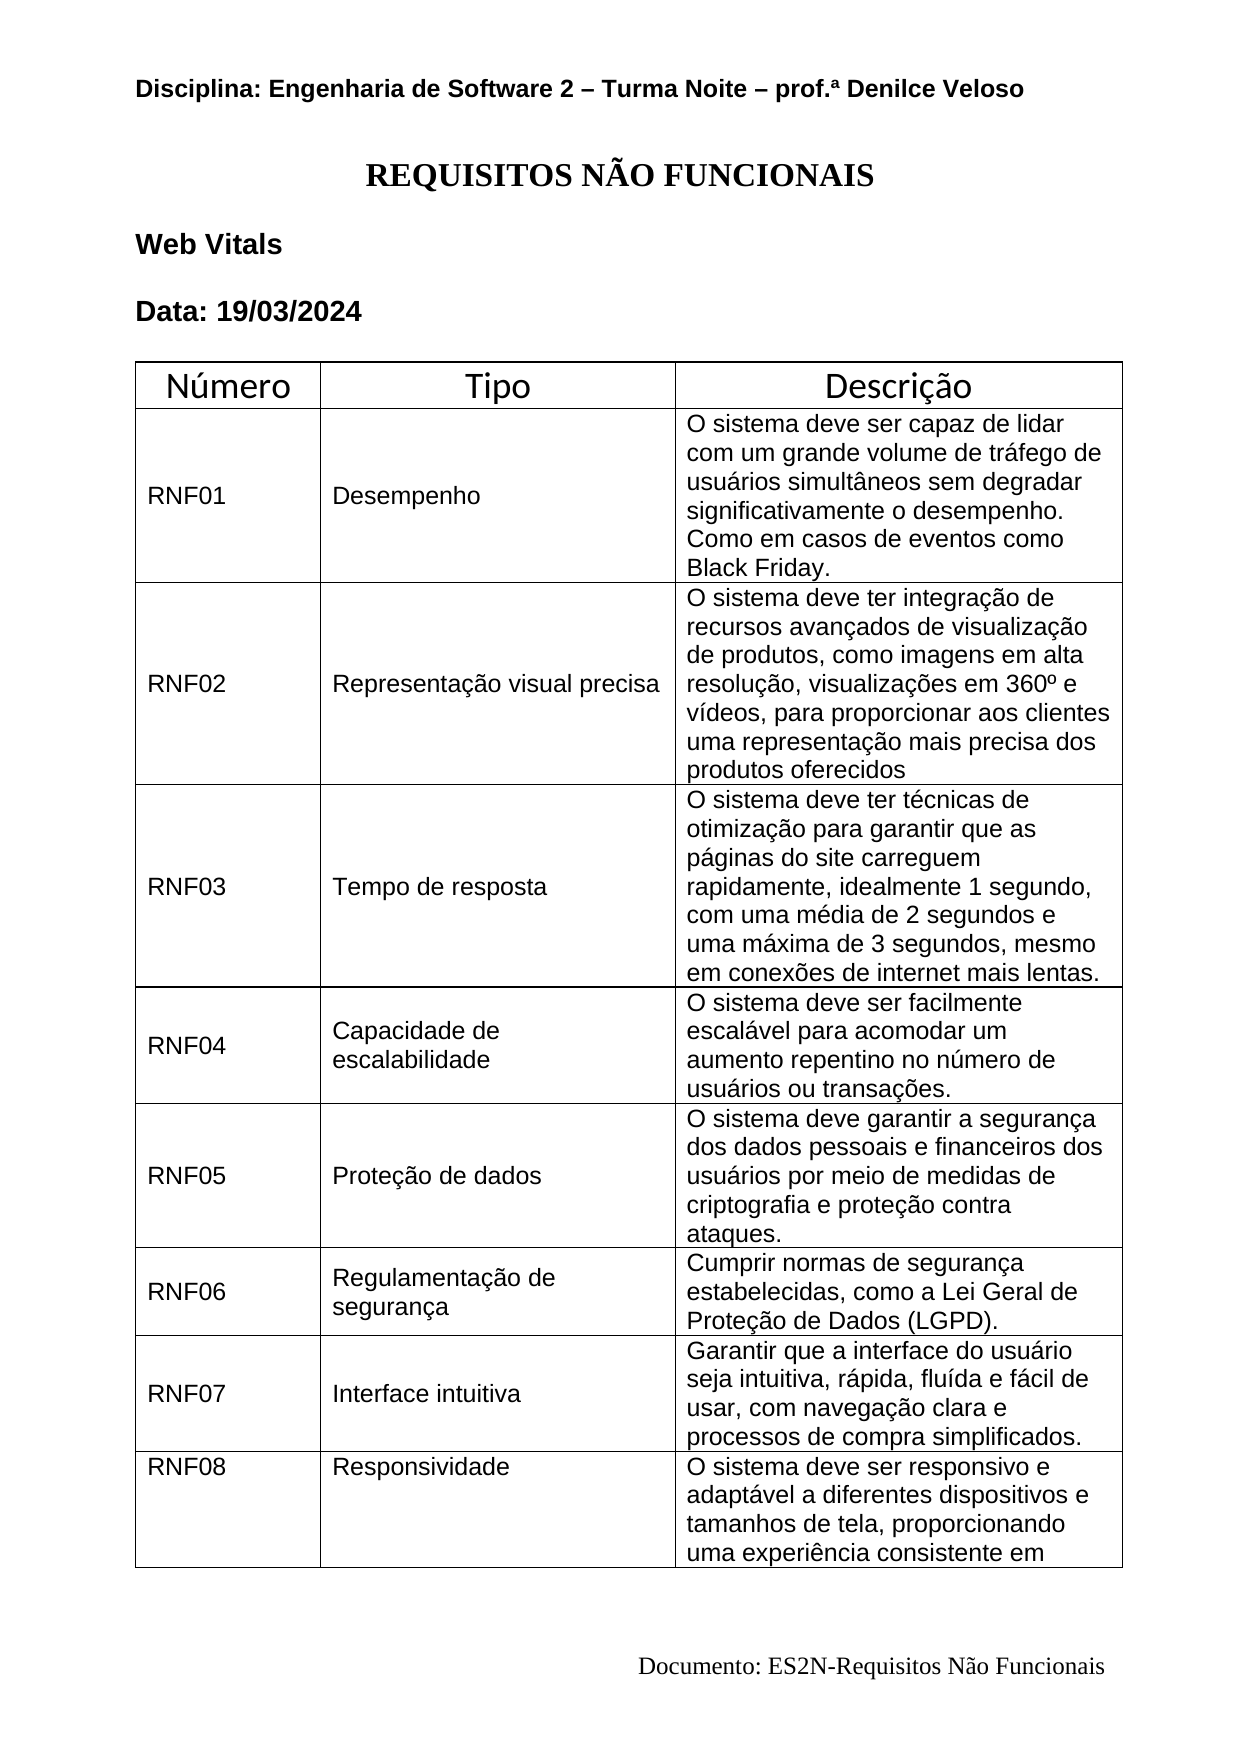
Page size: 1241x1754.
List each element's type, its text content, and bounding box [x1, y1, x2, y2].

table_cell Tempo de resposta [321, 785, 675, 986]
table_cell Cumprir normas de segurança estabelecidas, como a Lei Geral de Proteção de Dados (LGPD). [676, 1248, 1122, 1334]
table_cell RNF02 [136, 583, 320, 784]
table_cell Desempenho [321, 409, 675, 582]
table_cell RNF01 [136, 409, 320, 582]
table_header Número [136, 363, 320, 408]
table_cell O sistema deve ser facilmente escalável para acomodar um aumento repentino no número de usuários ou transações. [676, 988, 1122, 1102]
text Web Vitals [135, 227, 1105, 261]
table_cell O sistema deve garantir a segurança dos dados pessoais e financeiros dos usuários por meio de medidas de criptografia e proteção contra ataques. [676, 1104, 1122, 1247]
table_cell Interface intuitiva [321, 1336, 675, 1451]
table_cell Capacidade de escalabilidade [321, 988, 675, 1102]
table_cell Regulamentação de segurança [321, 1248, 675, 1334]
table_cell Responsividade [321, 1452, 675, 1567]
table_cell RNF05 [136, 1104, 320, 1247]
text Data: 19/03/2024 [135, 294, 1105, 328]
table_cell O sistema deve ter técnicas de otimização para garantir que as páginas do site carreguem rapidamente, idealmente 1 segundo, com uma média de 2 segundos e uma máxima de 3 segundos, mesmo em conexões de internet mais lentas. [676, 785, 1122, 986]
table_cell Proteção de dados [321, 1104, 675, 1247]
table_header Descrição [676, 363, 1122, 408]
table_header Tipo [321, 363, 675, 408]
table_cell O sistema deve ser capaz de lidar com um grande volume de tráfego de usuários simultâneos sem degradar significativamente o desempenho. Como em casos de eventos como Black Friday. [676, 409, 1122, 582]
text REQUISITOS NÃO FUNCIONAIS [135, 155, 1105, 194]
table_cell Garantir que a interface do usuário seja intuitiva, rápida, fluída e fácil de usar, com navegação clara e processos de compra simplificados. [676, 1336, 1122, 1451]
table_cell Representação visual precisa [321, 583, 675, 784]
table_cell RNF04 [136, 988, 320, 1102]
table_cell O sistema deve ter integração de recursos avançados de visualização de produtos, como imagens em alta resolução, visualizações em 360º e vídeos, para proporcionar aos clientes uma representação mais precisa dos produtos oferecidos [676, 583, 1122, 784]
table_cell RNF06 [136, 1248, 320, 1334]
table_cell RNF03 [136, 785, 320, 986]
table_cell RNF08 [136, 1452, 320, 1567]
table_cell RNF07 [136, 1336, 320, 1451]
